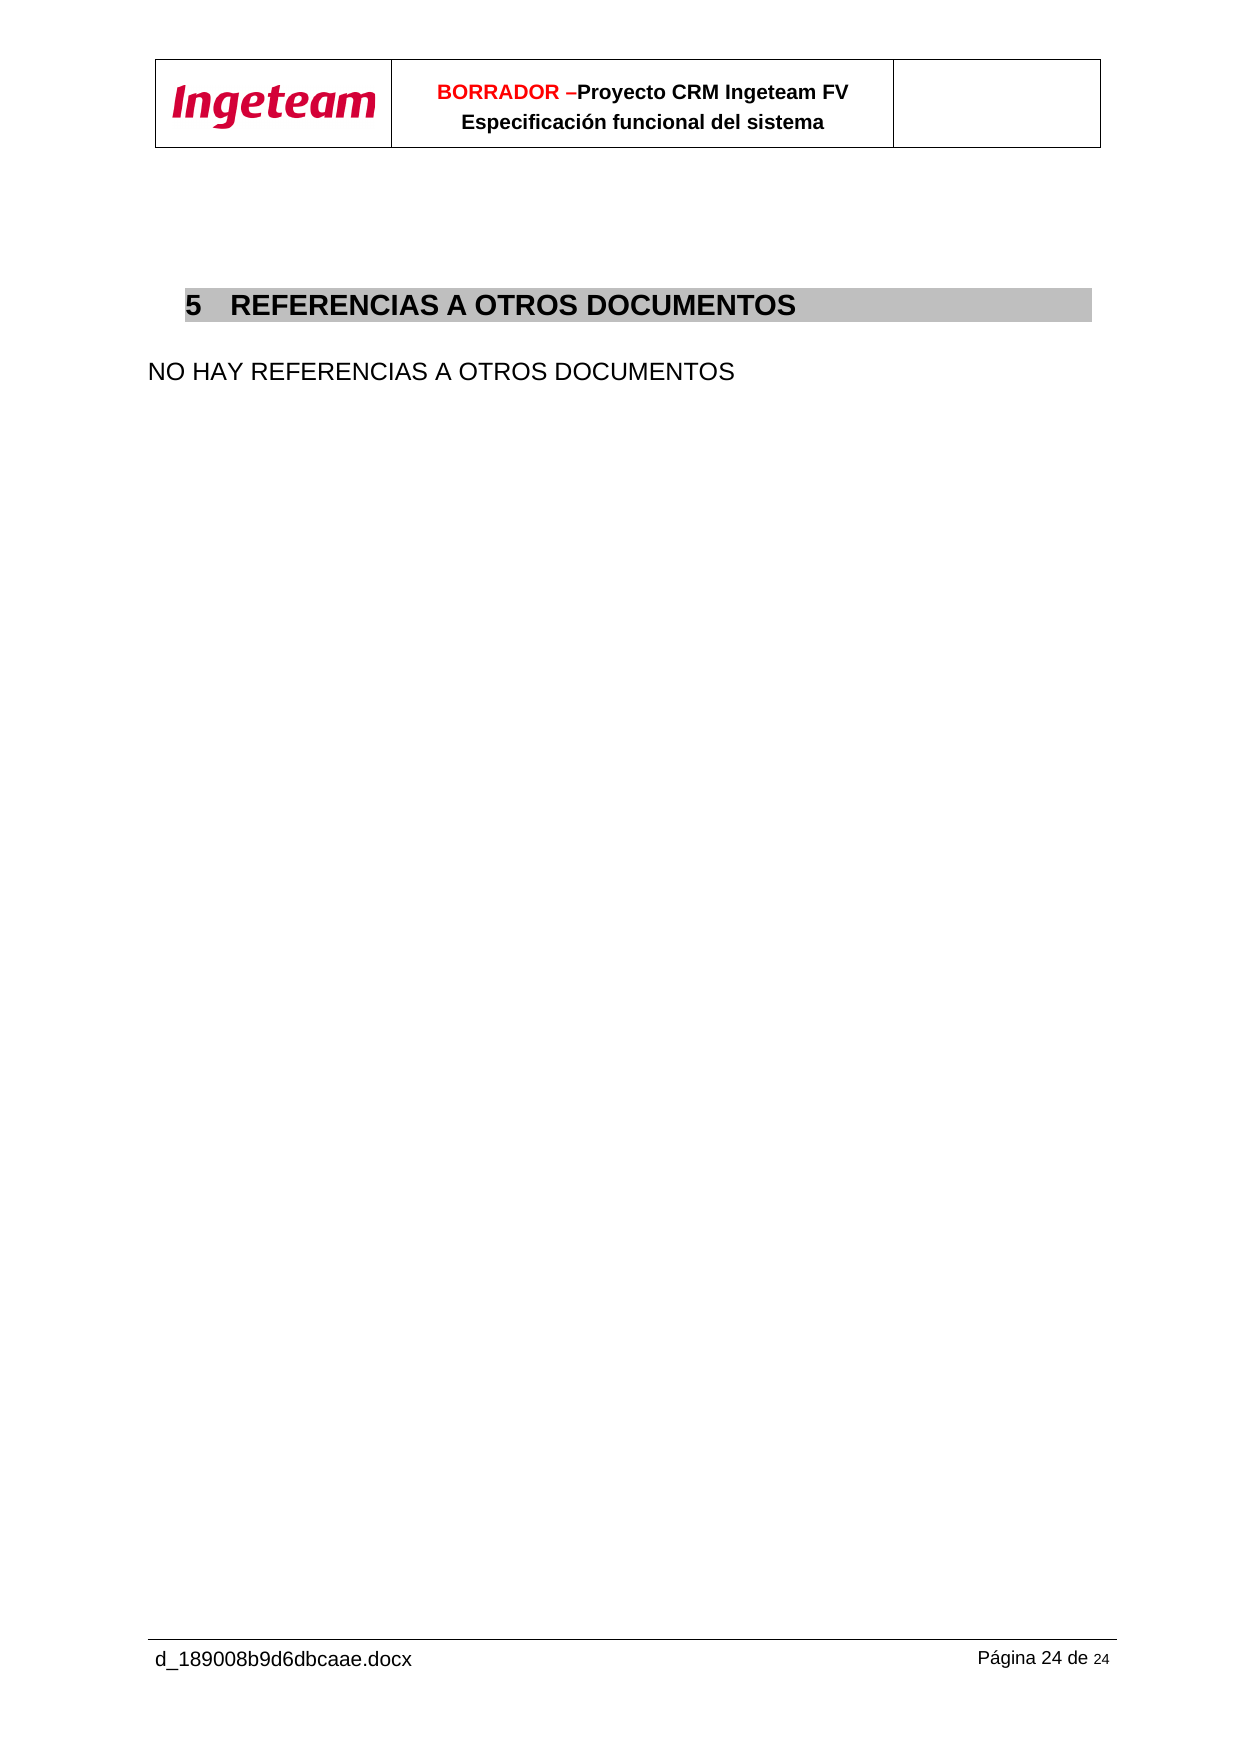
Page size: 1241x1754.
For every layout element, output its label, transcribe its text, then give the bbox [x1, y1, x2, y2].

subtitle REFERENCIAS A OTROS DOCUMENTOS [185, 288, 1092, 322]
picture [172, 85, 376, 129]
text NO HAY REFERENCIAS A OTROS DOCUMENTOS [148, 357, 1092, 386]
